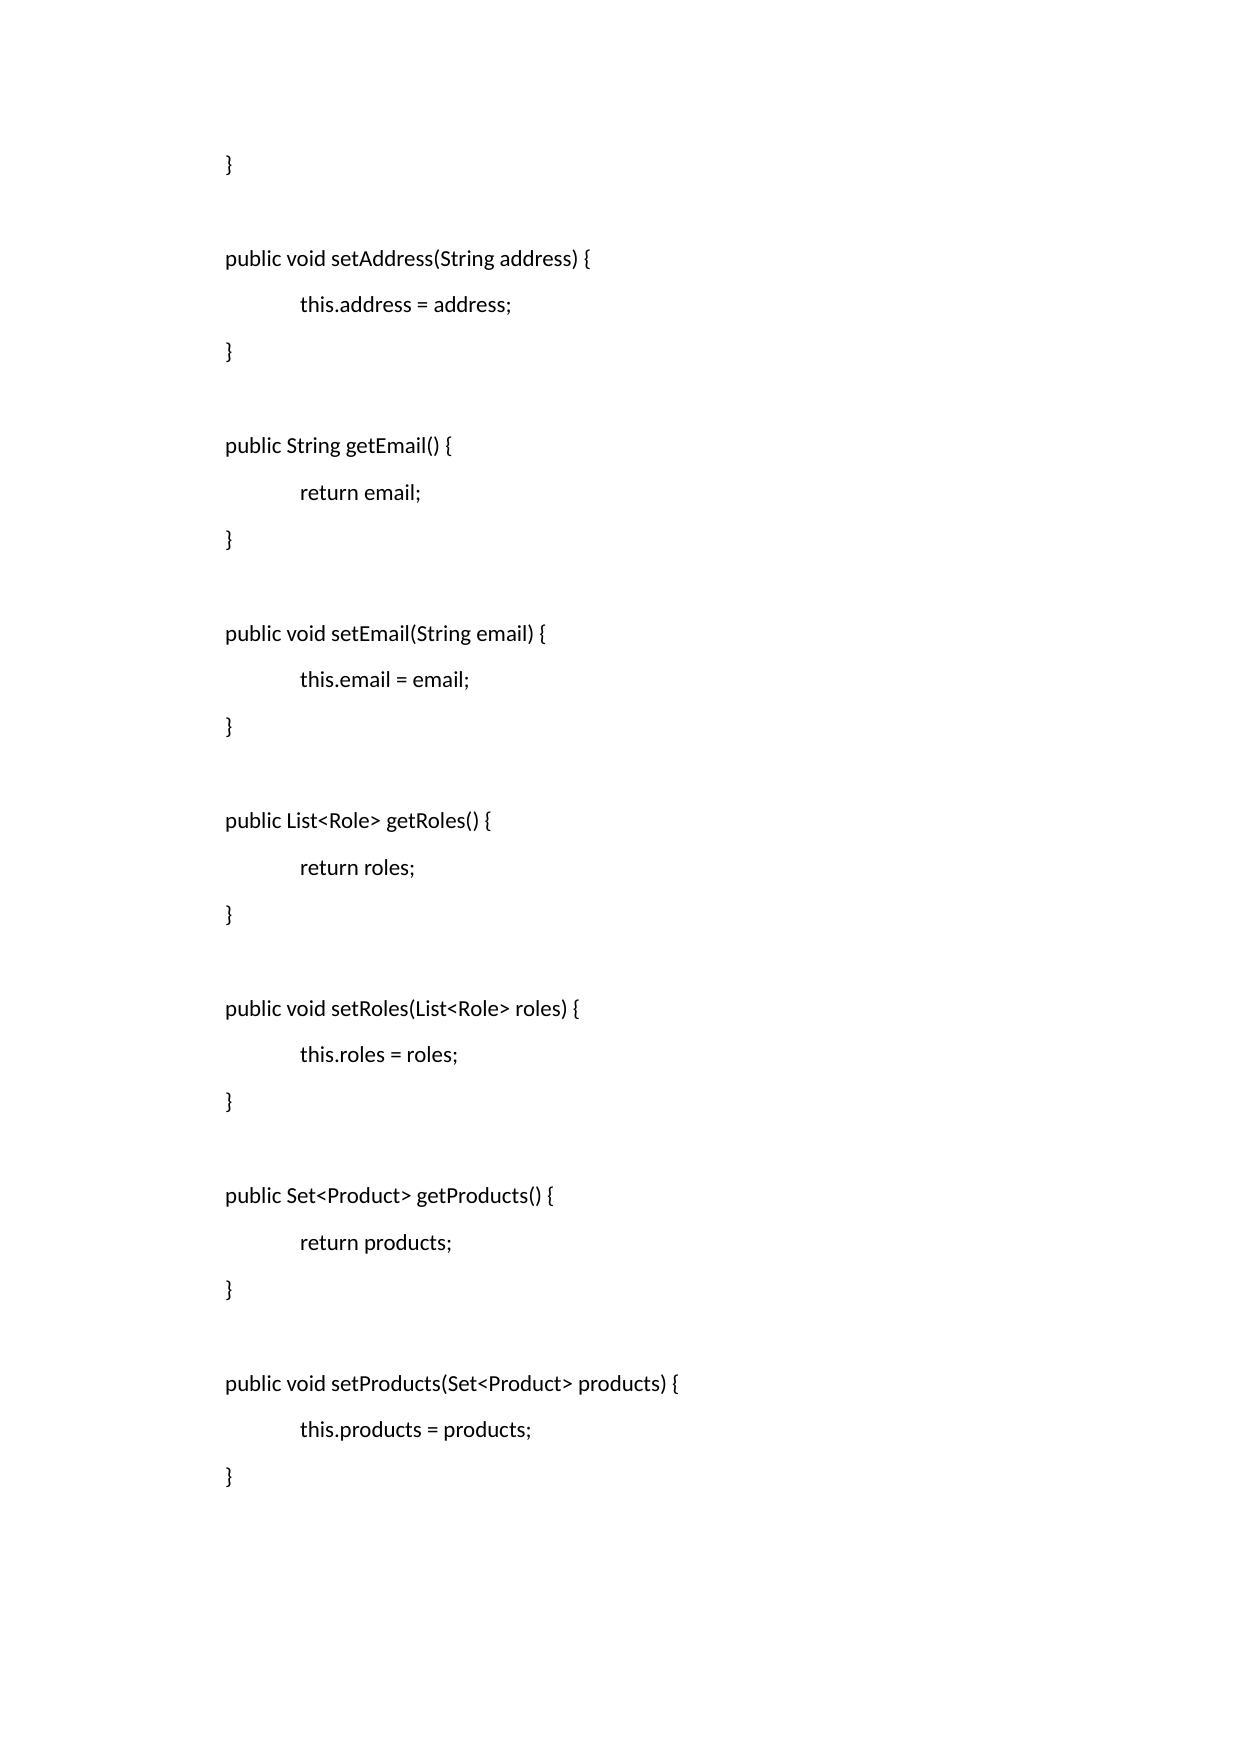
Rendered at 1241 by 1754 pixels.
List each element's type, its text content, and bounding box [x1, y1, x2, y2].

text return email; [150, 478, 1090, 506]
text } [150, 1462, 1090, 1491]
text this.roles = roles; [150, 1041, 1090, 1069]
text } [150, 150, 1090, 178]
text } [150, 337, 1090, 366]
text } [150, 900, 1090, 928]
text } [150, 712, 1090, 741]
text public Set<Product> getProducts() { [150, 1181, 1090, 1209]
text this.address = address; [150, 291, 1090, 319]
text public void setRoles(List<Role> roles) { [150, 994, 1090, 1022]
text this.email = email; [150, 666, 1090, 694]
text public void setAddress(String address) { [150, 244, 1090, 272]
text } [150, 525, 1090, 553]
text public void setEmail(String email) { [150, 619, 1090, 647]
text return roles; [150, 853, 1090, 881]
text this.products = products; [150, 1416, 1090, 1444]
text return products; [150, 1228, 1090, 1256]
text public void setProducts(Set<Product> products) { [150, 1369, 1090, 1397]
text public String getEmail() { [150, 431, 1090, 459]
text public List<Role> getRoles() { [150, 806, 1090, 834]
text } [150, 1087, 1090, 1116]
text } [150, 1275, 1090, 1303]
